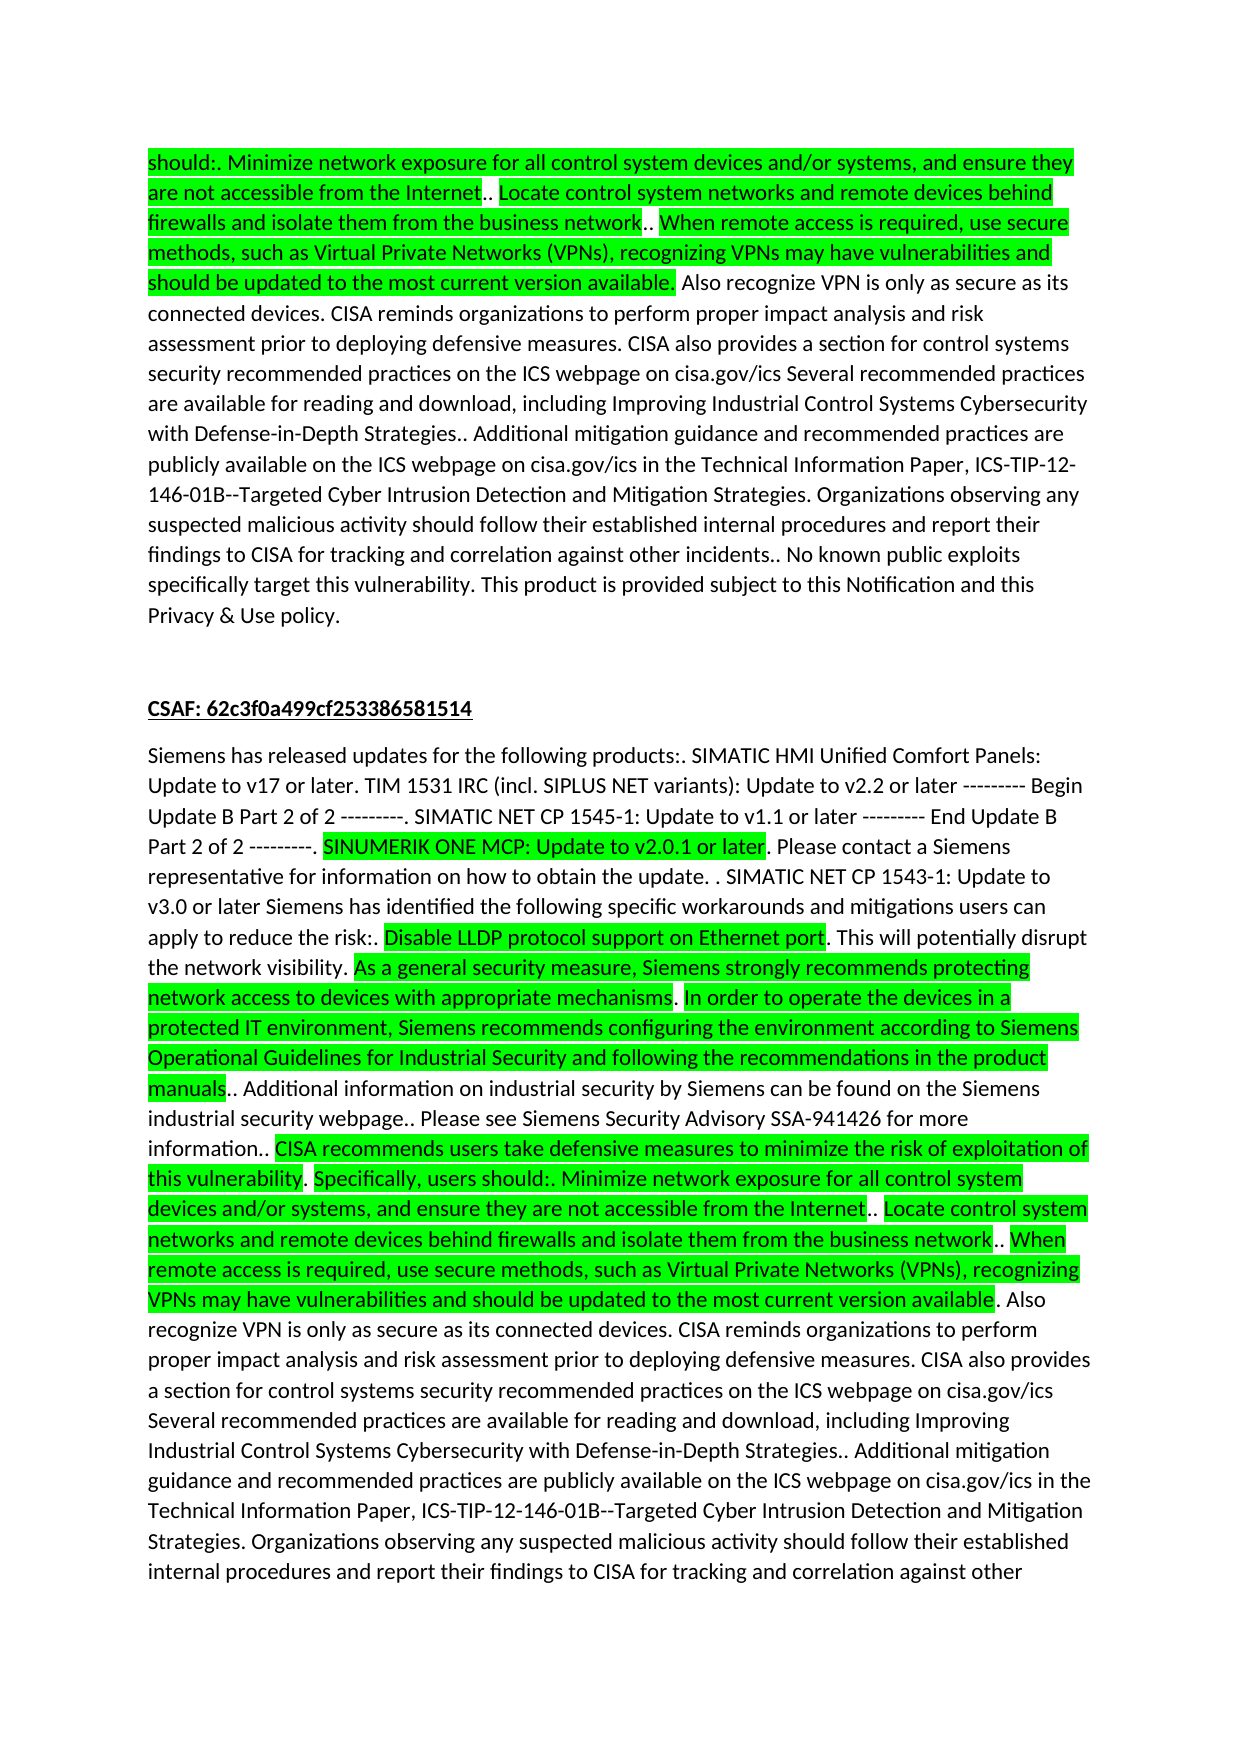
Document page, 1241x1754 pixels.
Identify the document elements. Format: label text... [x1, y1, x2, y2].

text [148, 148, 1093, 629]
text CSAF: 62c3f0a499cf253386581514 [148, 694, 1093, 722]
